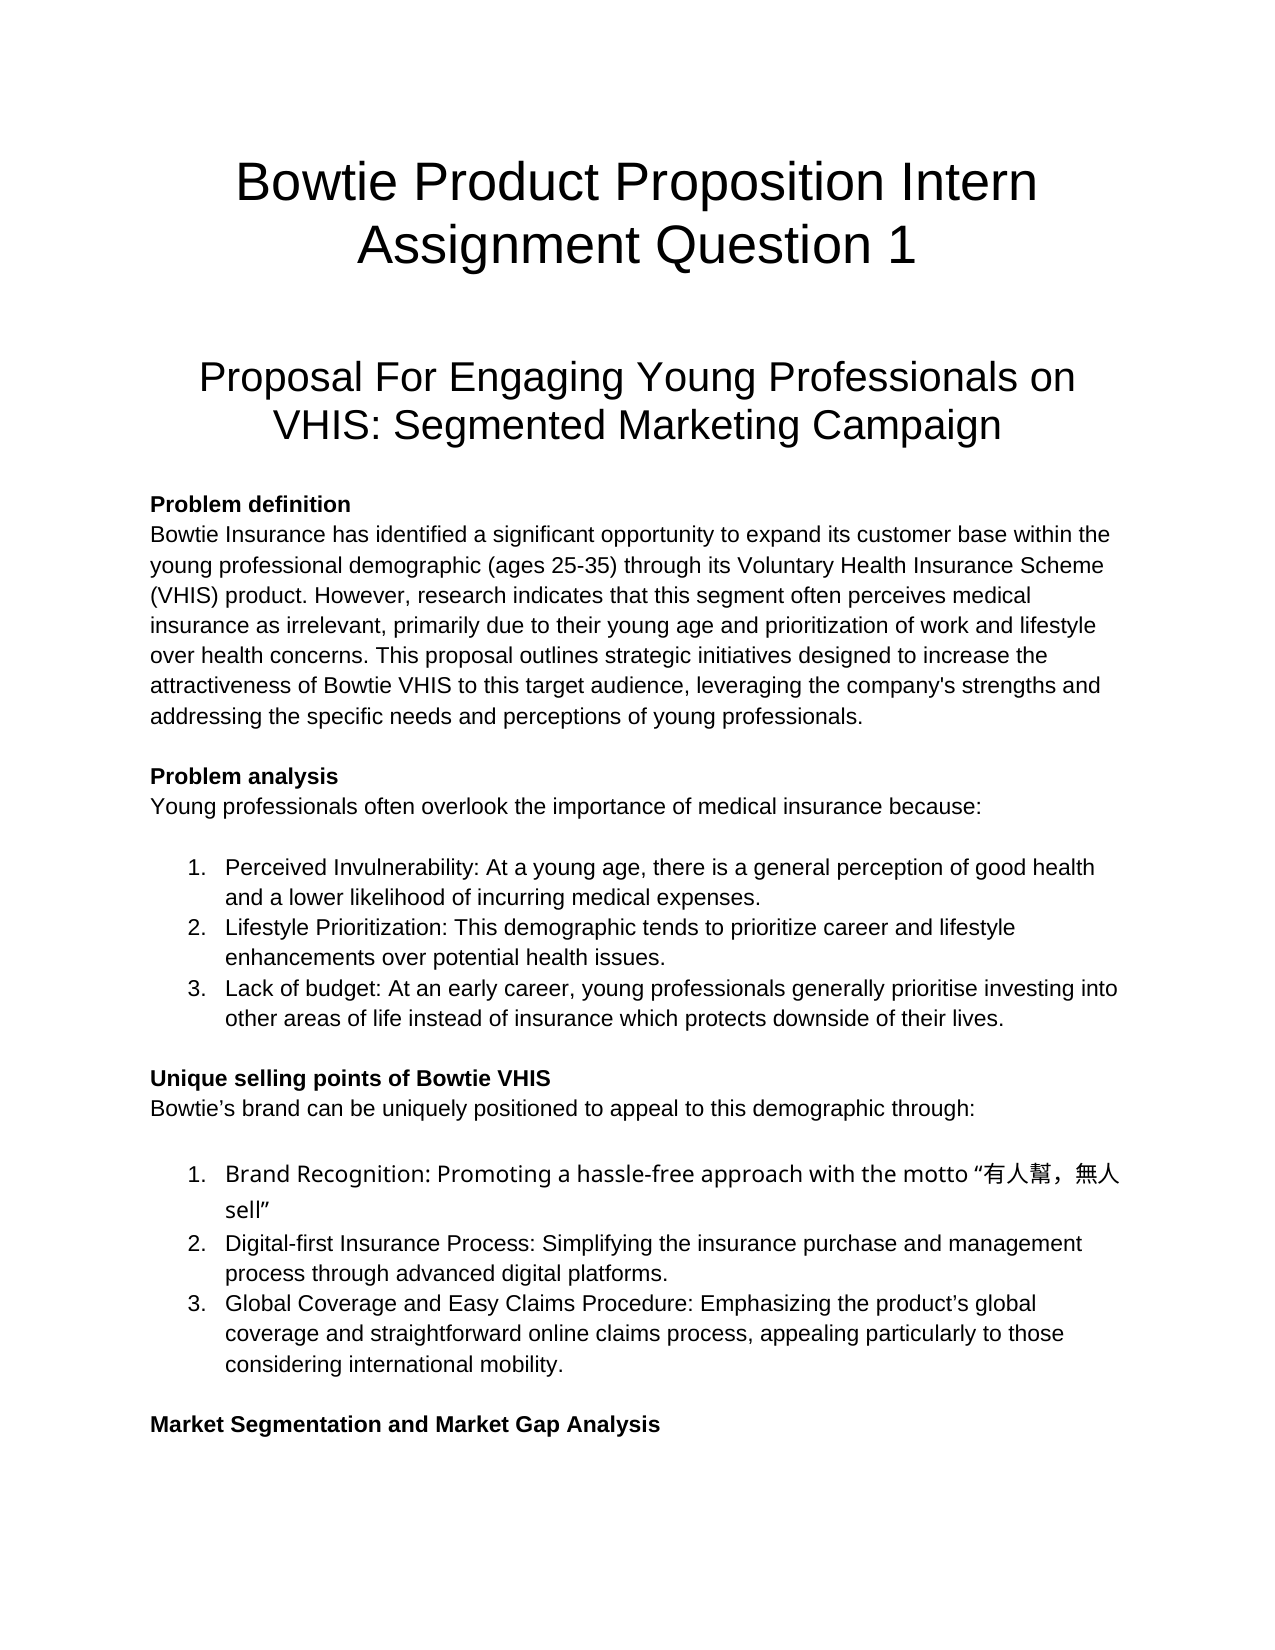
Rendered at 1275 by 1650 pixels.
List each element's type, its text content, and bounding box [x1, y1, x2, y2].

text Unique selling points of Bowtie VHIS [150, 1065, 1125, 1092]
list Global Coverage and Easy Claims Procedure: Emphasizing the product’s global coverage and straightforward online claims process, appealing particularly to those considering international mobility. [187, 1290, 1125, 1377]
list Perceived Invulnerability: At a young age, there is a general perception of good health and a lower likelihood of incurring medical expenses. [187, 854, 1125, 910]
subtitle Proposal For Engaging Young Professionals on VHIS: Segmented Marketing Campaign [150, 353, 1125, 448]
list Lifestyle Prioritization: This demographic tends to prioritize career and lifestyle enhancements over potential health issues. [187, 914, 1125, 971]
list Brand Recognition: Promoting a hassle-free approach with the motto “有人幫，無人sell” [187, 1156, 1125, 1225]
text Bowtie’s brand can be uniquely positioned to appeal to this demographic through: [150, 1095, 1125, 1122]
text Market Segmentation and Market Gap Analysis [150, 1411, 1125, 1437]
list Digital-first Insurance Process: Simplifying the insurance purchase and management process through advanced digital platforms. [187, 1230, 1125, 1286]
text Problem definition [150, 491, 1125, 518]
text Bowtie Insurance has identified a significant opportunity to expand its customer base within the young professional demographic (ages 25-35) through its Voluntary Health Insurance Scheme (VHIS) product. However, research indicates that this segment often perceives medical insurance as irrelevant, primarily due to their young age and prioritization of work and lifestyle over health concerns. This proposal outlines strategic initiatives designed to increase the attractiveness of Bowtie VHIS to this target audience, leveraging the company's strengths and addressing the specific needs and perceptions of young professionals. [150, 521, 1125, 729]
title Bowtie Product Proposition Intern Assignment Question 1 [150, 150, 1125, 274]
text Young professionals often overlook the importance of medical insurance because: [150, 793, 1125, 820]
list Lack of budget: At an early career, young professionals generally prioritise investing into other areas of life instead of insurance which protects downside of their lives. [187, 974, 1125, 1031]
text Problem analysis [150, 763, 1125, 789]
